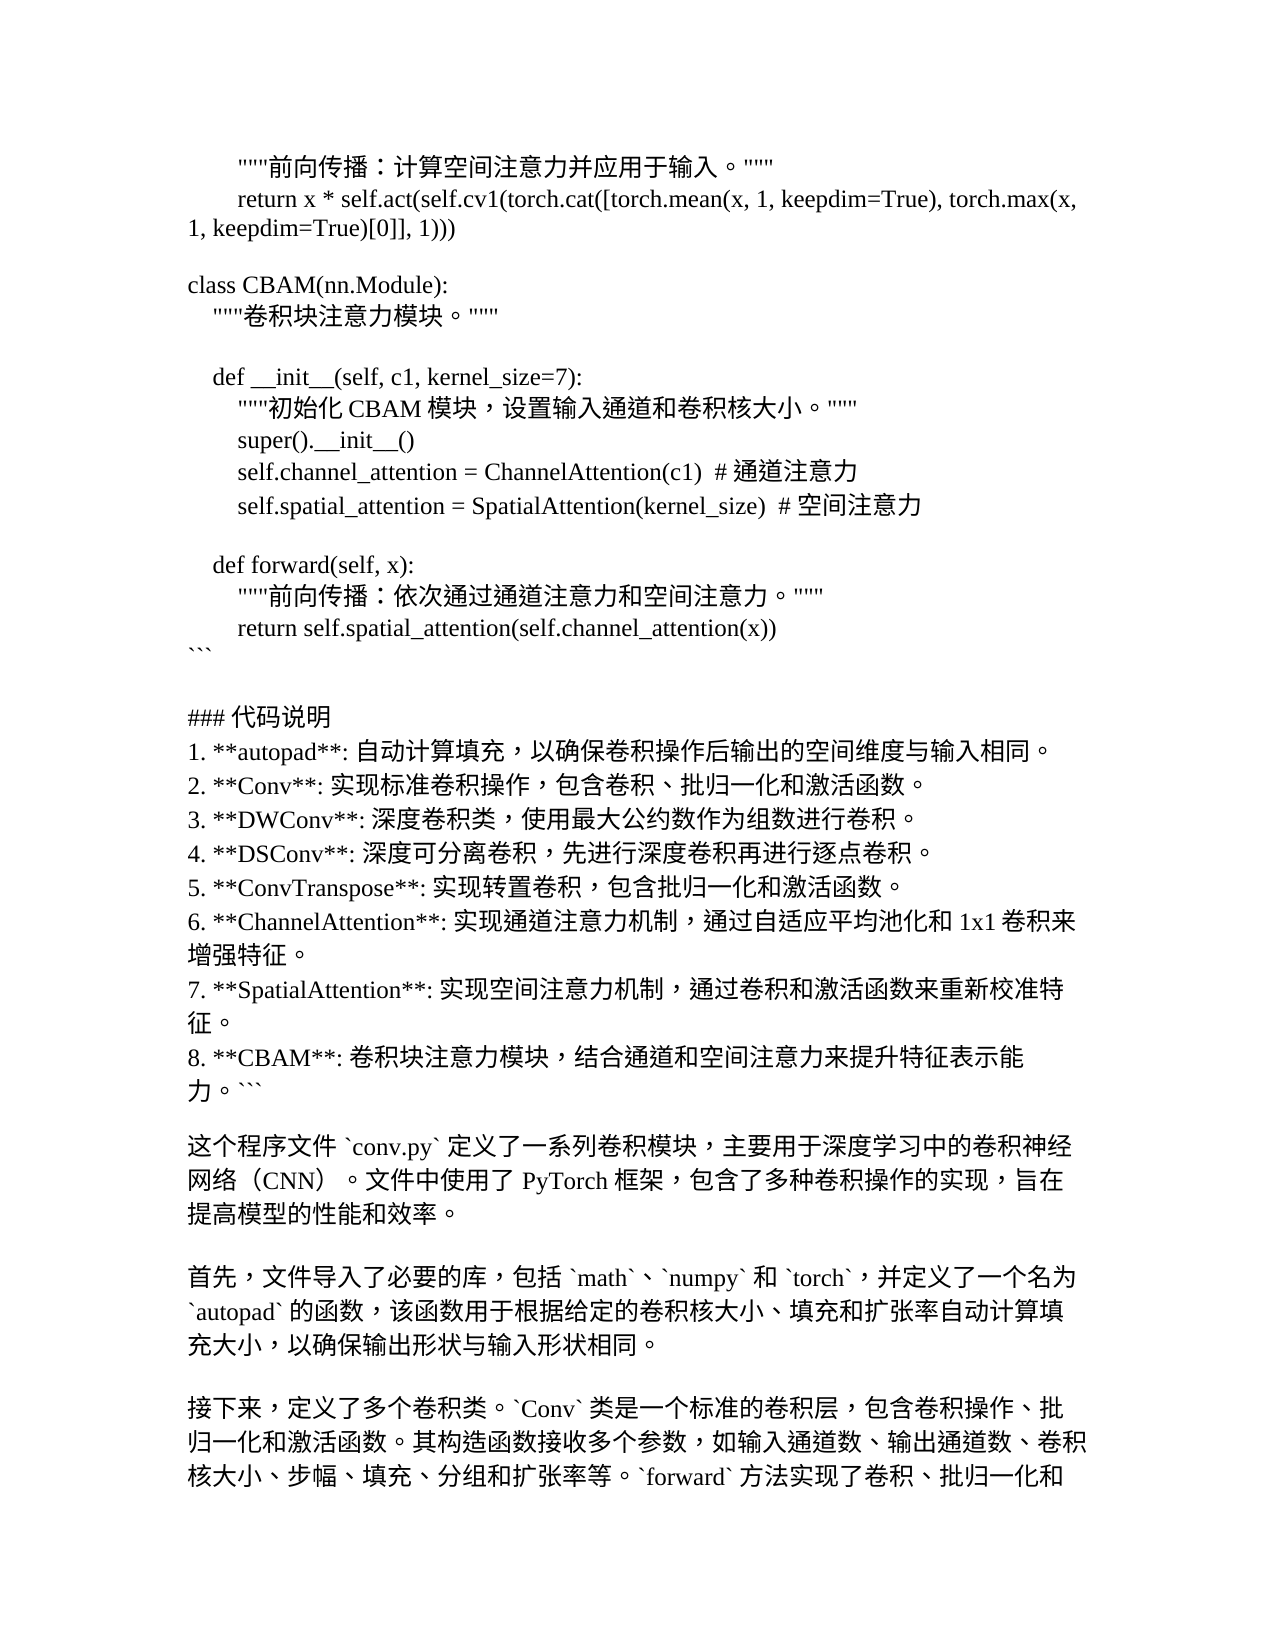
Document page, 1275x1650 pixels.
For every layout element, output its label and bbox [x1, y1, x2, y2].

text [187, 150, 1087, 1108]
text [187, 1129, 1087, 1493]
